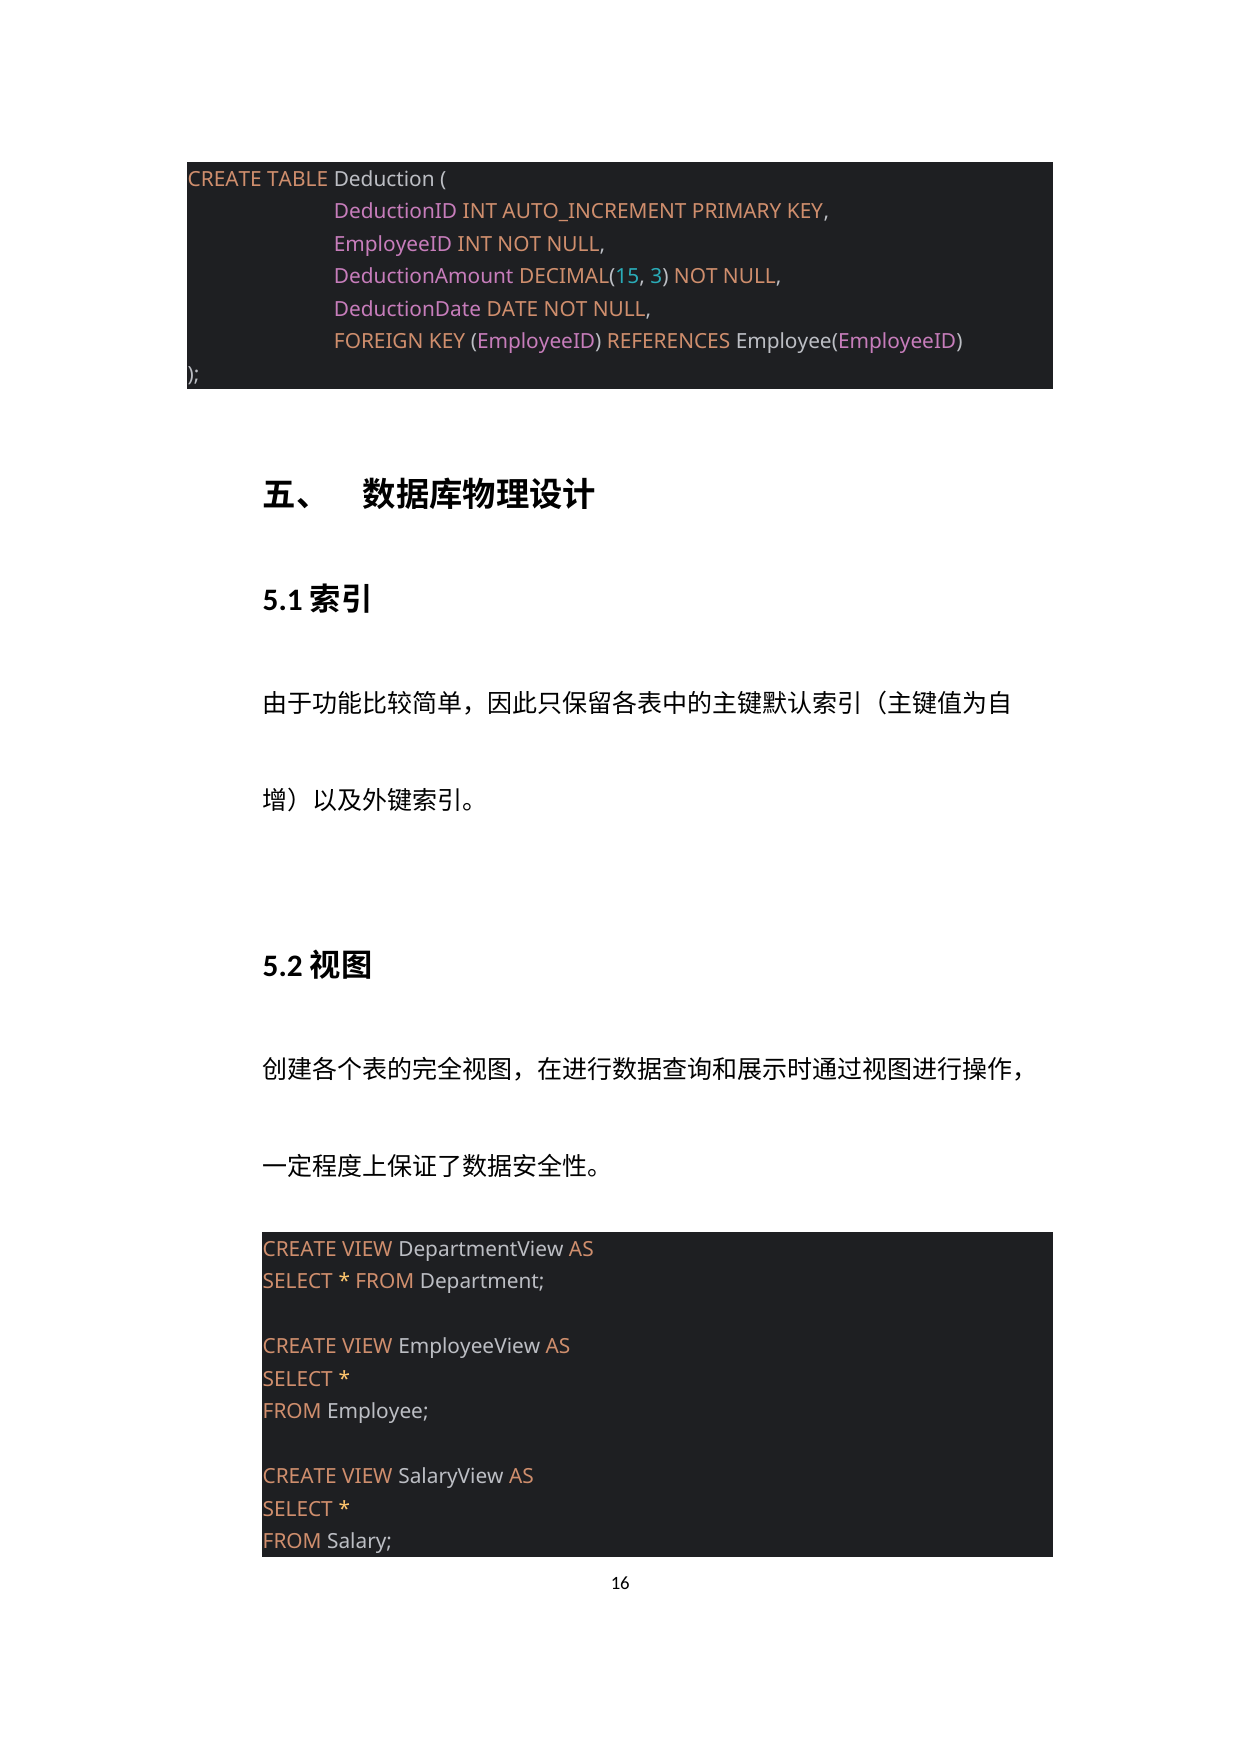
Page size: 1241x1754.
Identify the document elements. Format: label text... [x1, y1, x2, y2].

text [262, 1232, 1053, 1557]
text 数据库物理设计 [262, 459, 1053, 524]
text 5.2 视图 [262, 931, 1053, 996]
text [187, 162, 1053, 389]
text 由于功能比较简单，因此只保留各表中的主键默认索引（主键值为自增）以及外键索引。 [262, 669, 1053, 831]
text 创建各个表的完全视图，在进行数据查询和展示时通过视图进行操作，一定程度上保证了数据安全性。 [262, 1035, 1053, 1197]
text 5.1 索引 [262, 565, 1053, 630]
